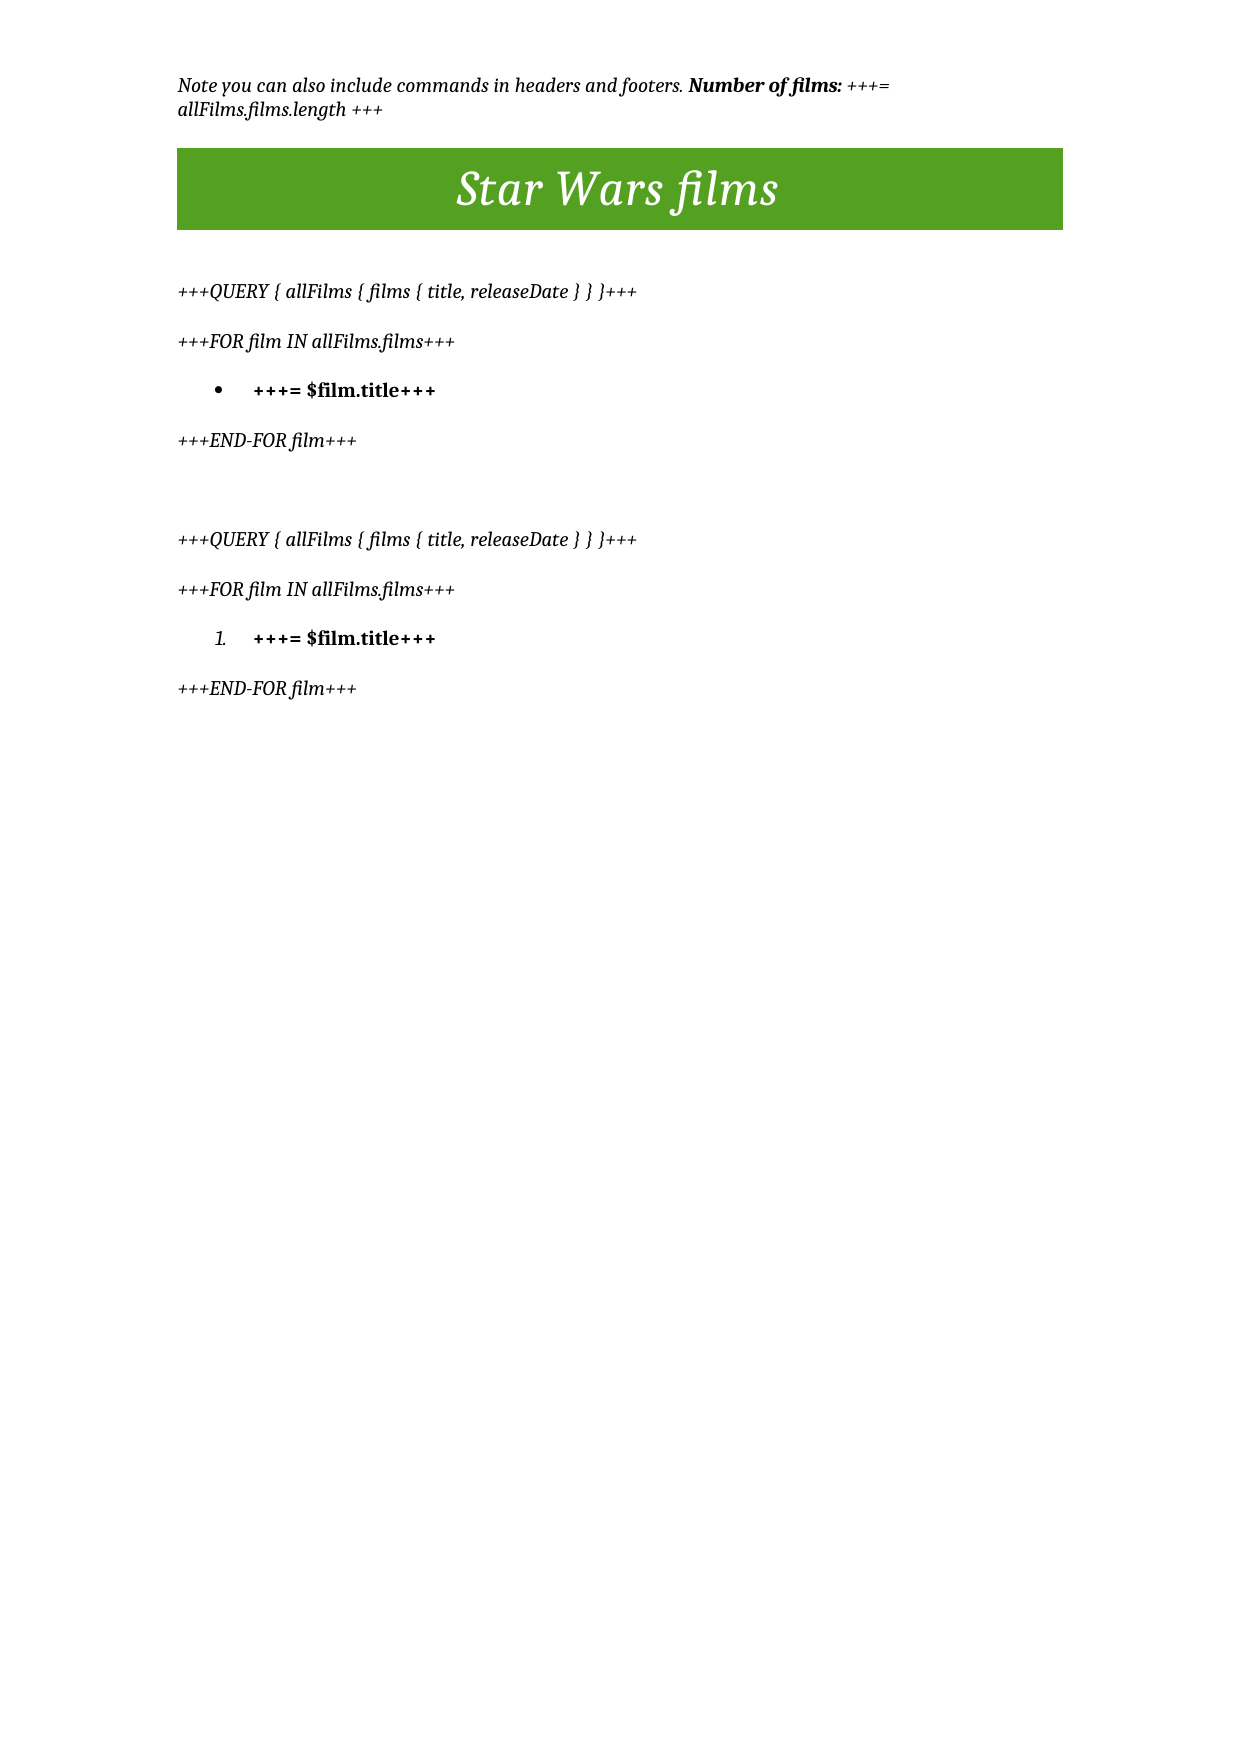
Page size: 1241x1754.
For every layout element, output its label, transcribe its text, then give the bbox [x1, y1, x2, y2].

title Star Wars films [177, 160, 1063, 218]
text +++END-FOR film+++ [177, 676, 1063, 700]
text +++END-FOR film+++ [177, 428, 1063, 452]
text +++QUERY { allFilms { films { title, releaseDate } } }+++ [177, 528, 1063, 552]
text +++FOR film IN allFilms.films+++ [177, 577, 1063, 601]
list +++= $film.title+++ [215, 379, 1063, 403]
list +++= $film.title+++ [215, 627, 1063, 651]
text +++FOR film IN allFilms.films+++ [177, 329, 1063, 353]
text +++QUERY { allFilms { films { title, releaseDate } } }+++ [177, 280, 1063, 304]
